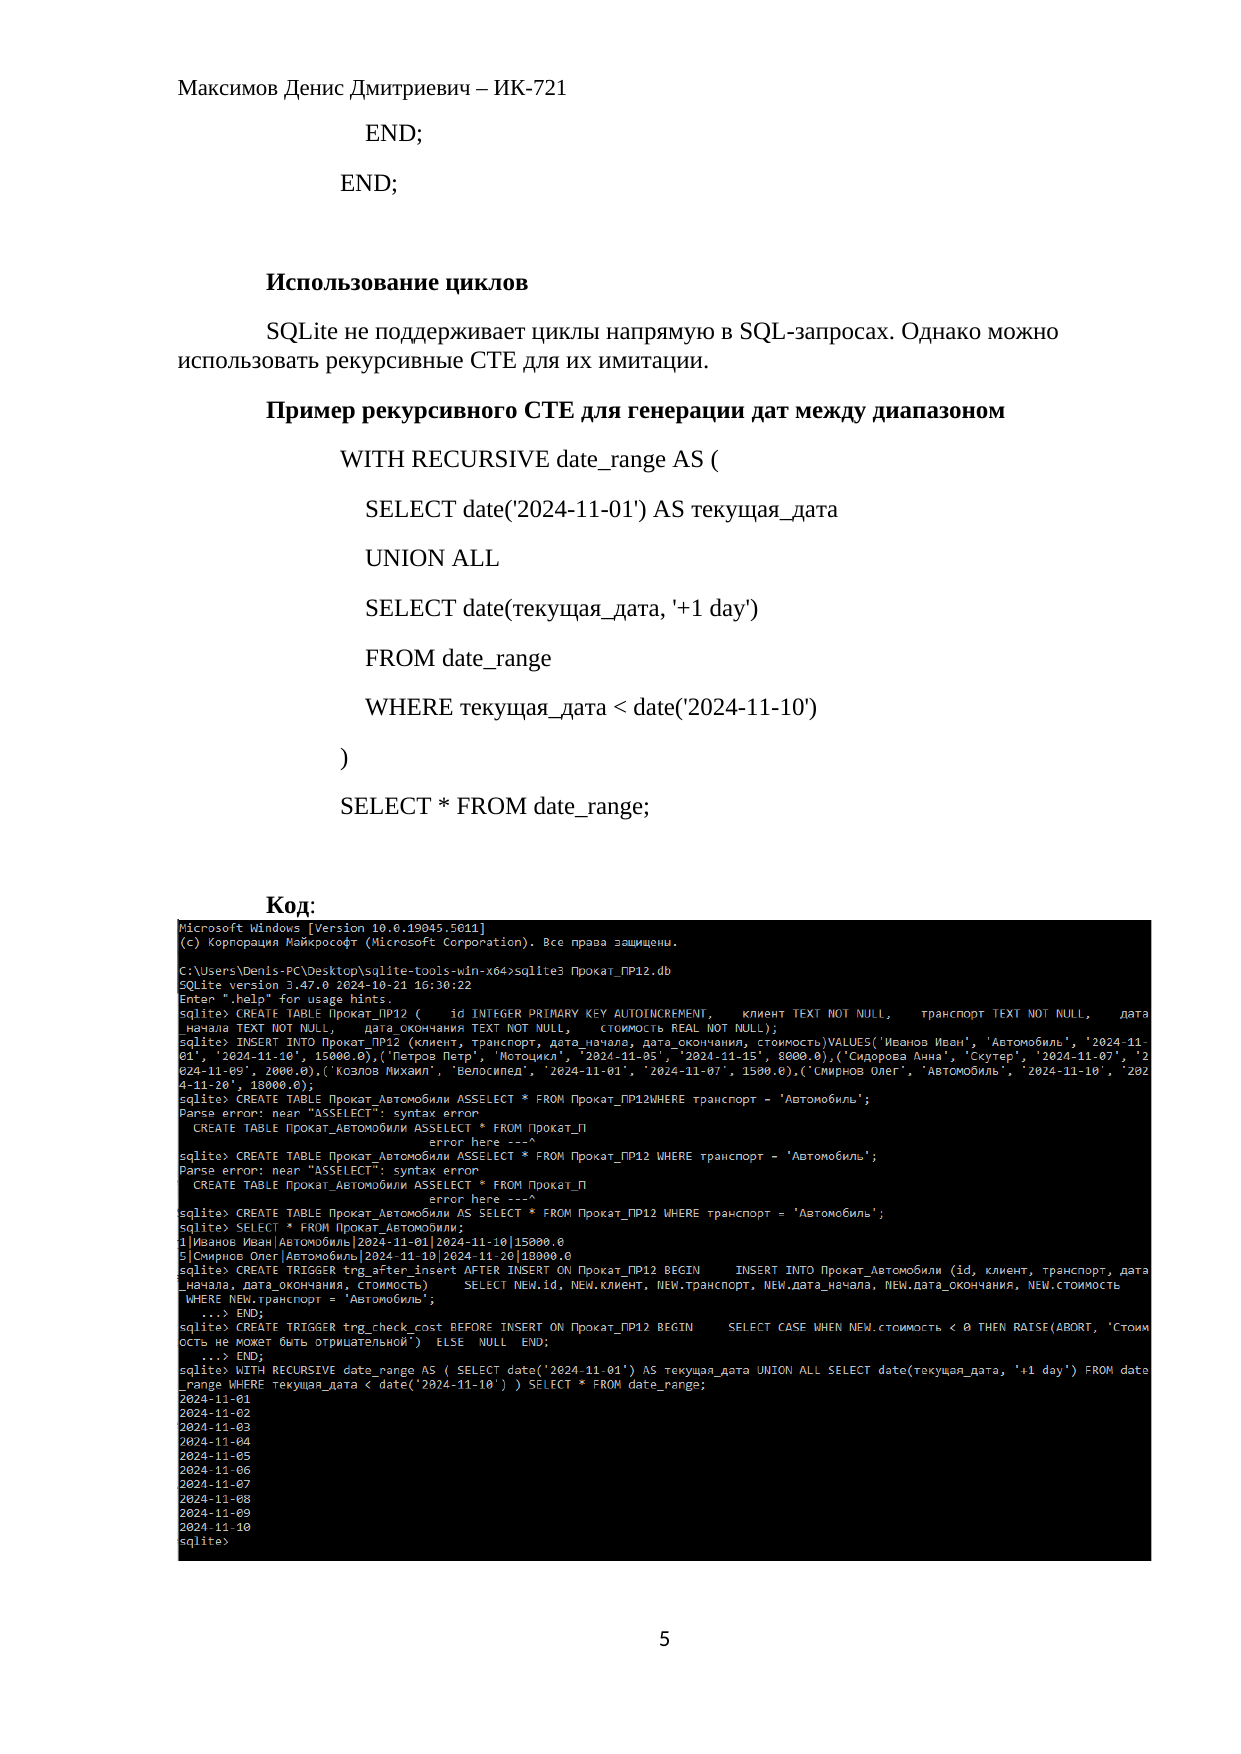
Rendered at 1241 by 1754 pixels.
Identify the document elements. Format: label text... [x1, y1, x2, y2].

text Код: [177, 891, 1152, 919]
text FROM date_range [251, 643, 1152, 671]
text SELECT date(текущая_дата, '+1 day') [251, 593, 1152, 622]
text UNION ALL [251, 543, 1152, 572]
text Пример рекурсивного CTE для генерации дат между диапазоном [177, 395, 1152, 423]
text WITH RECURSIVE date_range AS ( [251, 444, 1152, 473]
text SQLite не поддерживает циклы напрямую в SQL-запросах. Однако можно использовать рекурсивные CTE для их имитации. [177, 316, 1152, 374]
text END; [251, 168, 1152, 196]
text END; [251, 118, 1152, 147]
text SELECT date('2024-11-01') AS текущая_дата [251, 494, 1152, 523]
text WHERE текущая_дата < date('2024-11-10') [251, 692, 1152, 721]
picture [177, 919, 1152, 1561]
text ) [251, 742, 1152, 771]
text SELECT * FROM date_range; [251, 791, 1152, 820]
text Использование циклов [177, 267, 1152, 296]
